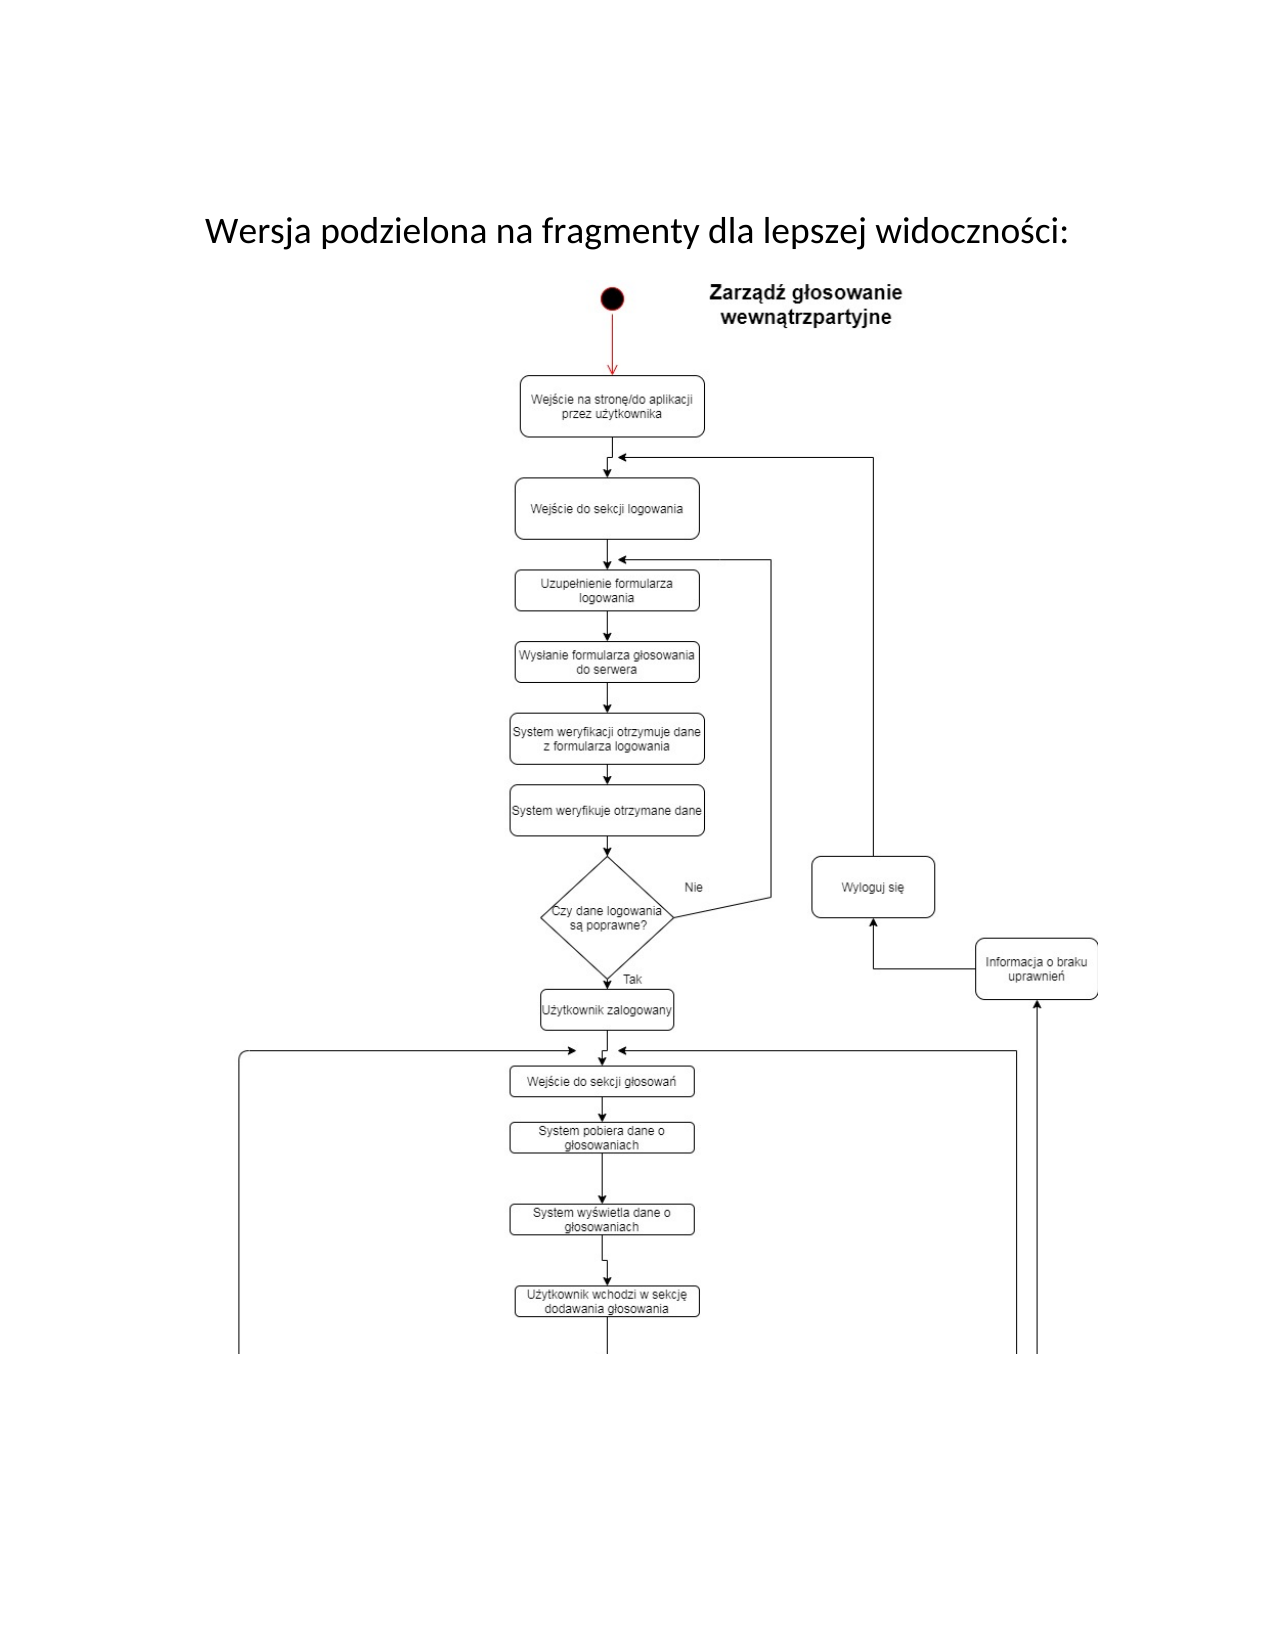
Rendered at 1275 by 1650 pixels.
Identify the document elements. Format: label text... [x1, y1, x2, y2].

picture [177, 280, 1098, 1354]
text Wersja podzielona na fragmenty dla lepszej widoczności: [177, 207, 1098, 253]
